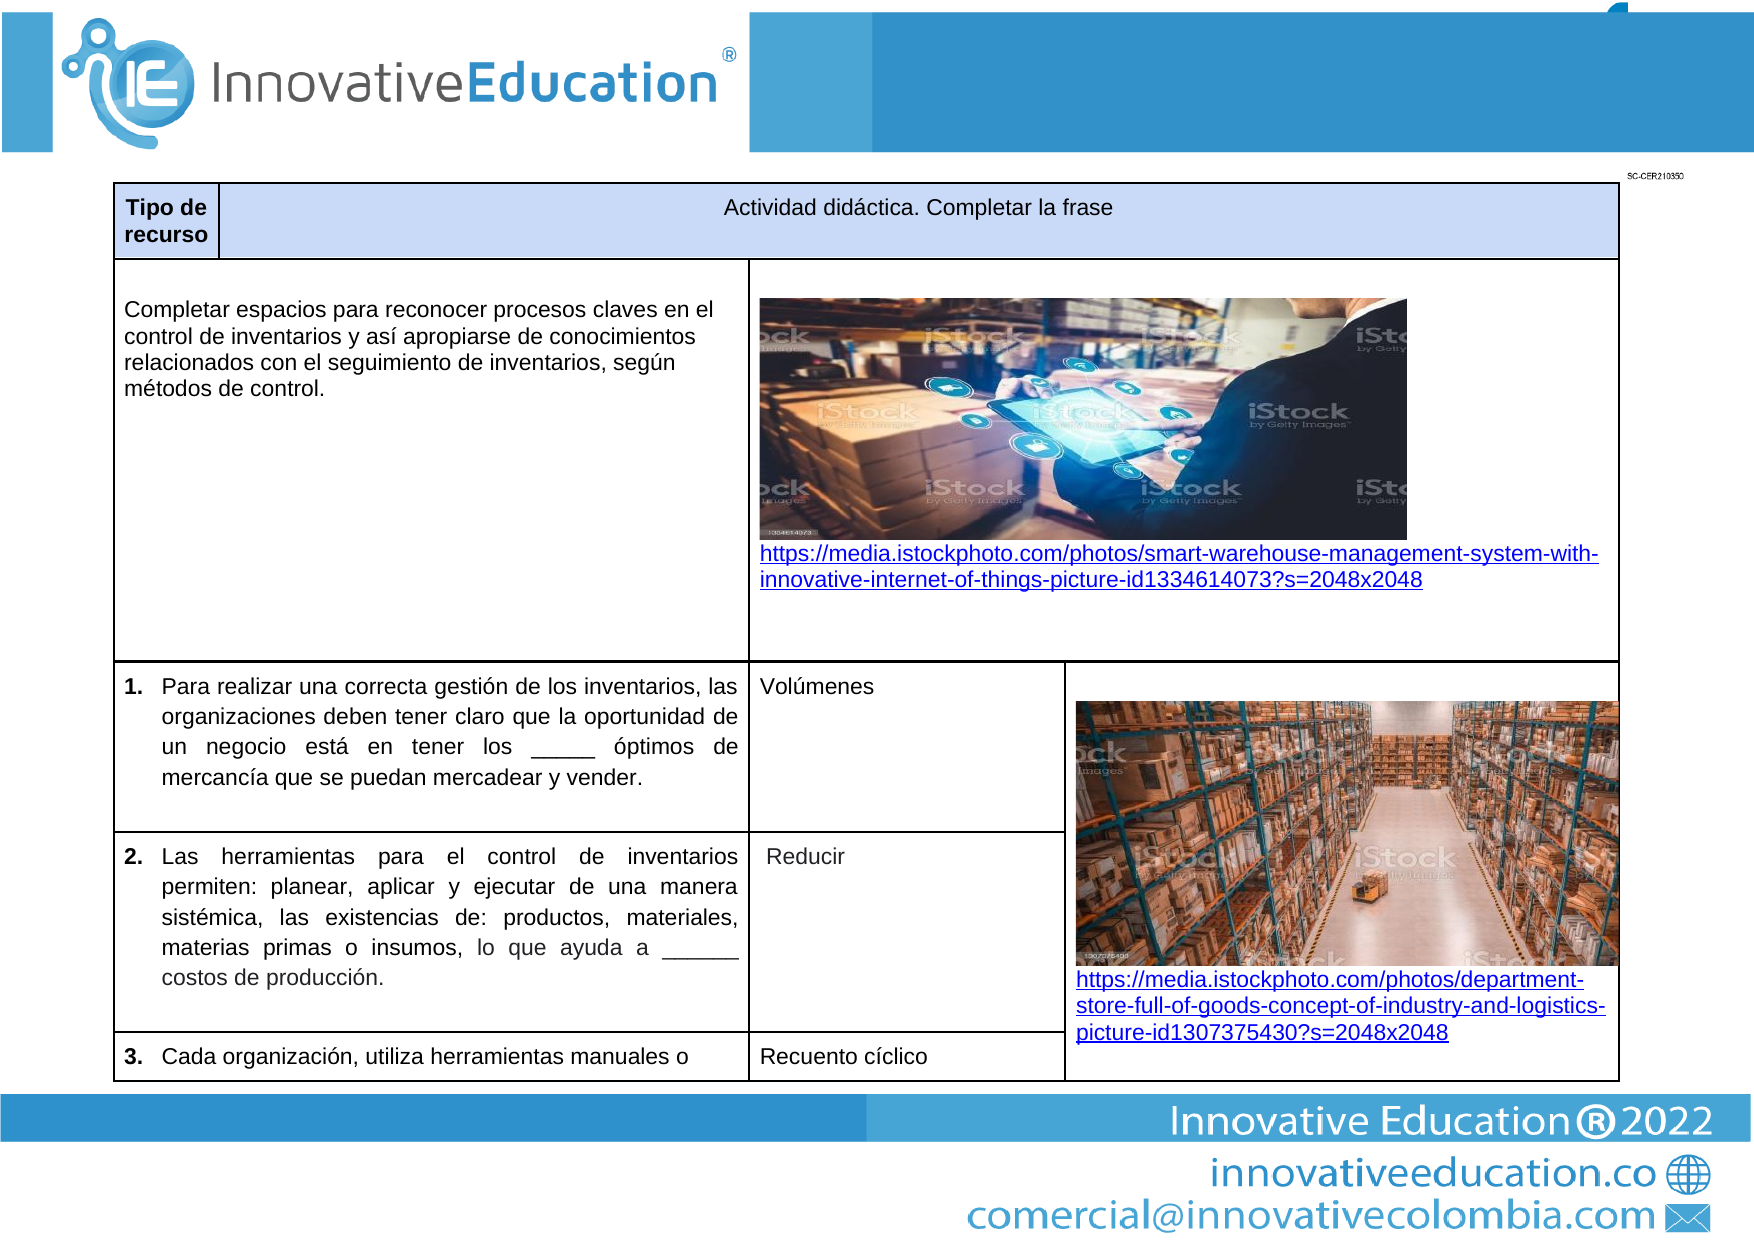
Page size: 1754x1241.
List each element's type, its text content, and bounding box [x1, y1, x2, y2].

table_header Actividad didáctica. Completar la frase [220, 184, 1618, 257]
table_cell Volúmenes [750, 663, 1064, 831]
picture [2, 0, 1754, 182]
table_cell https://media.istockphoto.com/photos/smart-warehouse-management-system-with-innovative-internet-of-things-picture-id1334614073?s=2048x2048 [750, 260, 1618, 660]
table_cell Completar espacios para reconocer procesos claves en el control de inventarios y así apropiarse de conocimientos relacionados con el seguimiento de inventarios, según métodos de control. [115, 260, 748, 660]
picture [1075, 701, 1619, 966]
table_cell Para realizar una correcta gestión de los inventarios, las organizaciones deben tener claro que la oportunidad de un negocio está en tener los _____ óptimos de mercancía que se puedan mercadear y vender. [115, 663, 748, 831]
table_cell https://media.istockphoto.com/photos/department-store-full-of-goods-concept-of-industry-and-logistics-picture-id1307375430?s=2048x2048 [1066, 663, 1618, 1080]
table_header Tipo de recurso [115, 184, 218, 257]
table_cell Recuento cíclico [750, 1033, 1064, 1080]
table_cell Las herramientas para el control de inventarios permiten: planear, aplicar y ejecutar de una manera sistémica, las existencias de: productos, materiales, materias primas o insumos, lo que ayuda a ______ costos de producción. [115, 833, 748, 1031]
table_cell Reducir [750, 833, 1064, 1031]
picture [759, 298, 1407, 540]
picture [0, 1092, 1751, 1239]
